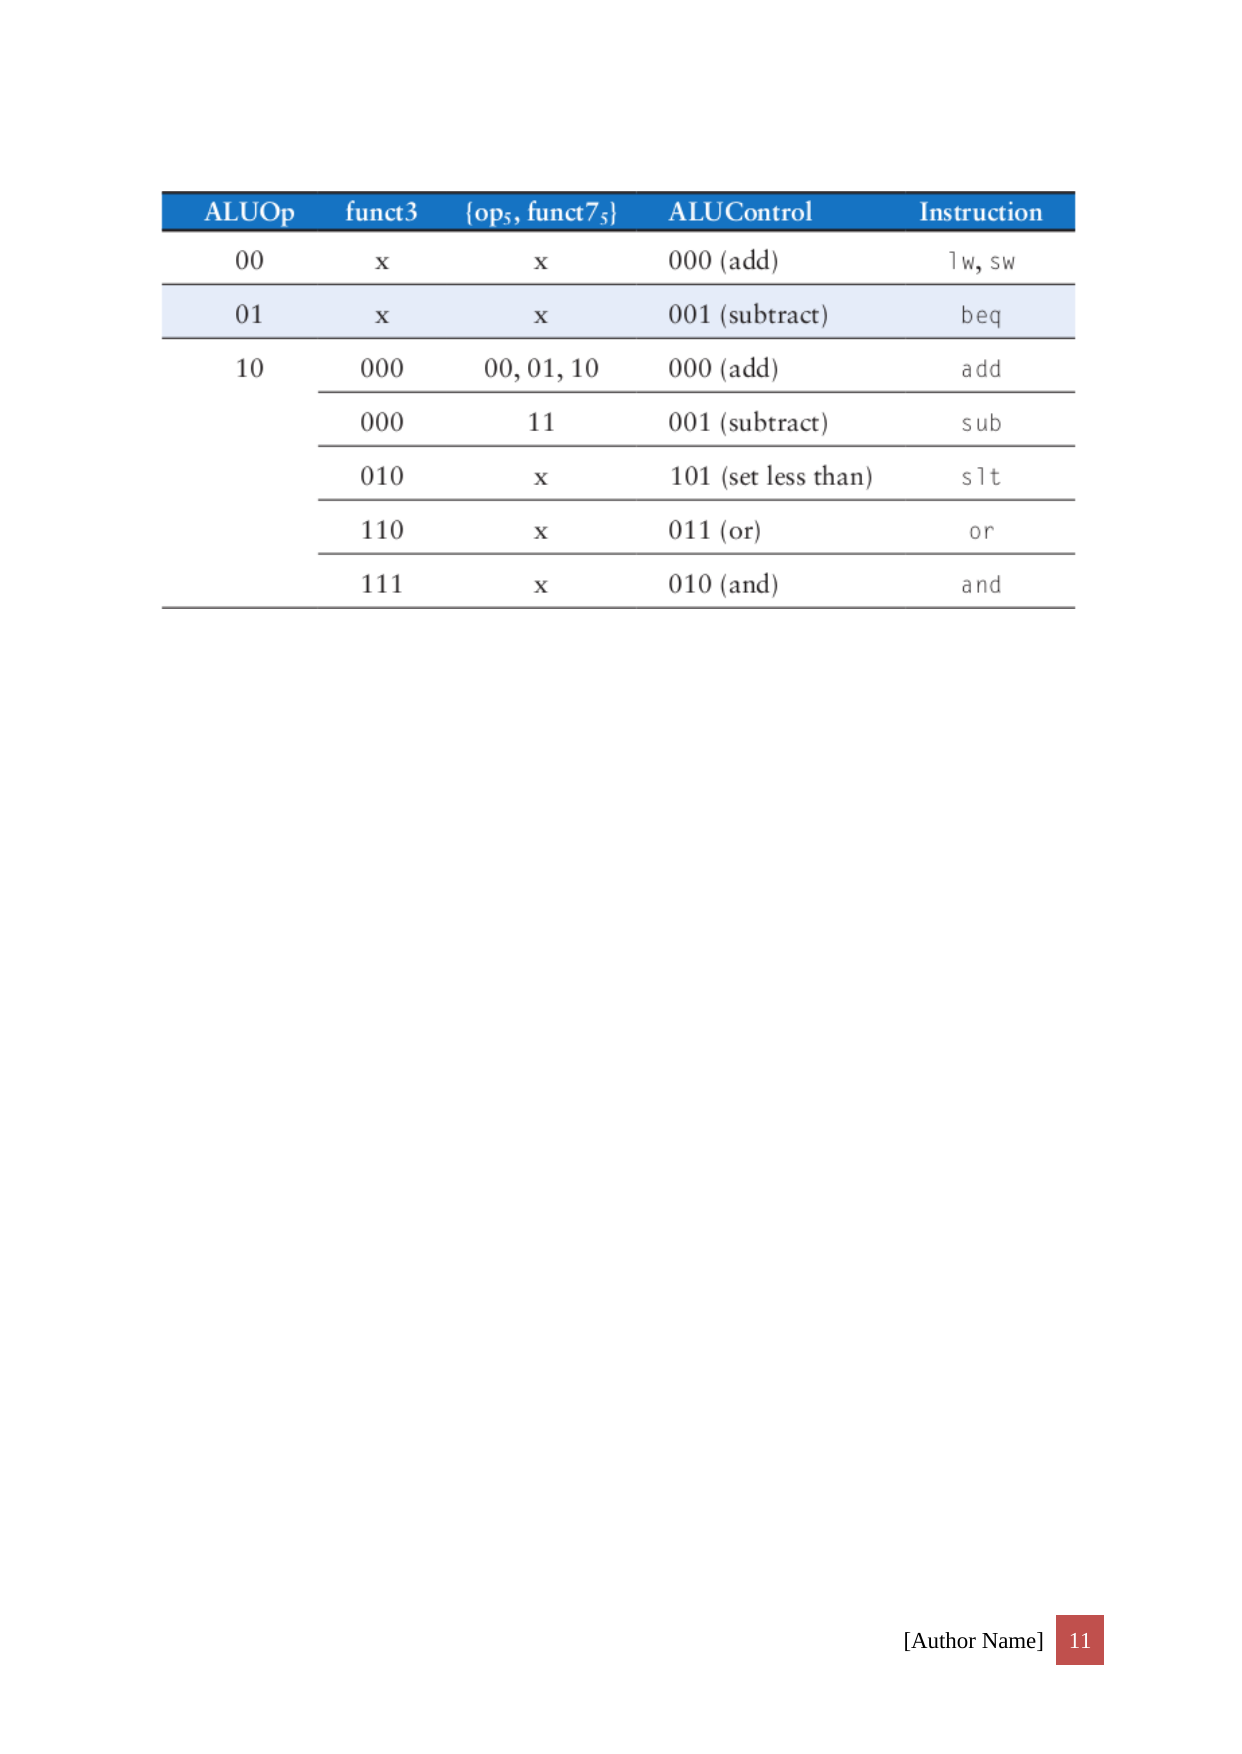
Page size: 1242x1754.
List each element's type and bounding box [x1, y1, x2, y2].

picture [161, 191, 1076, 609]
